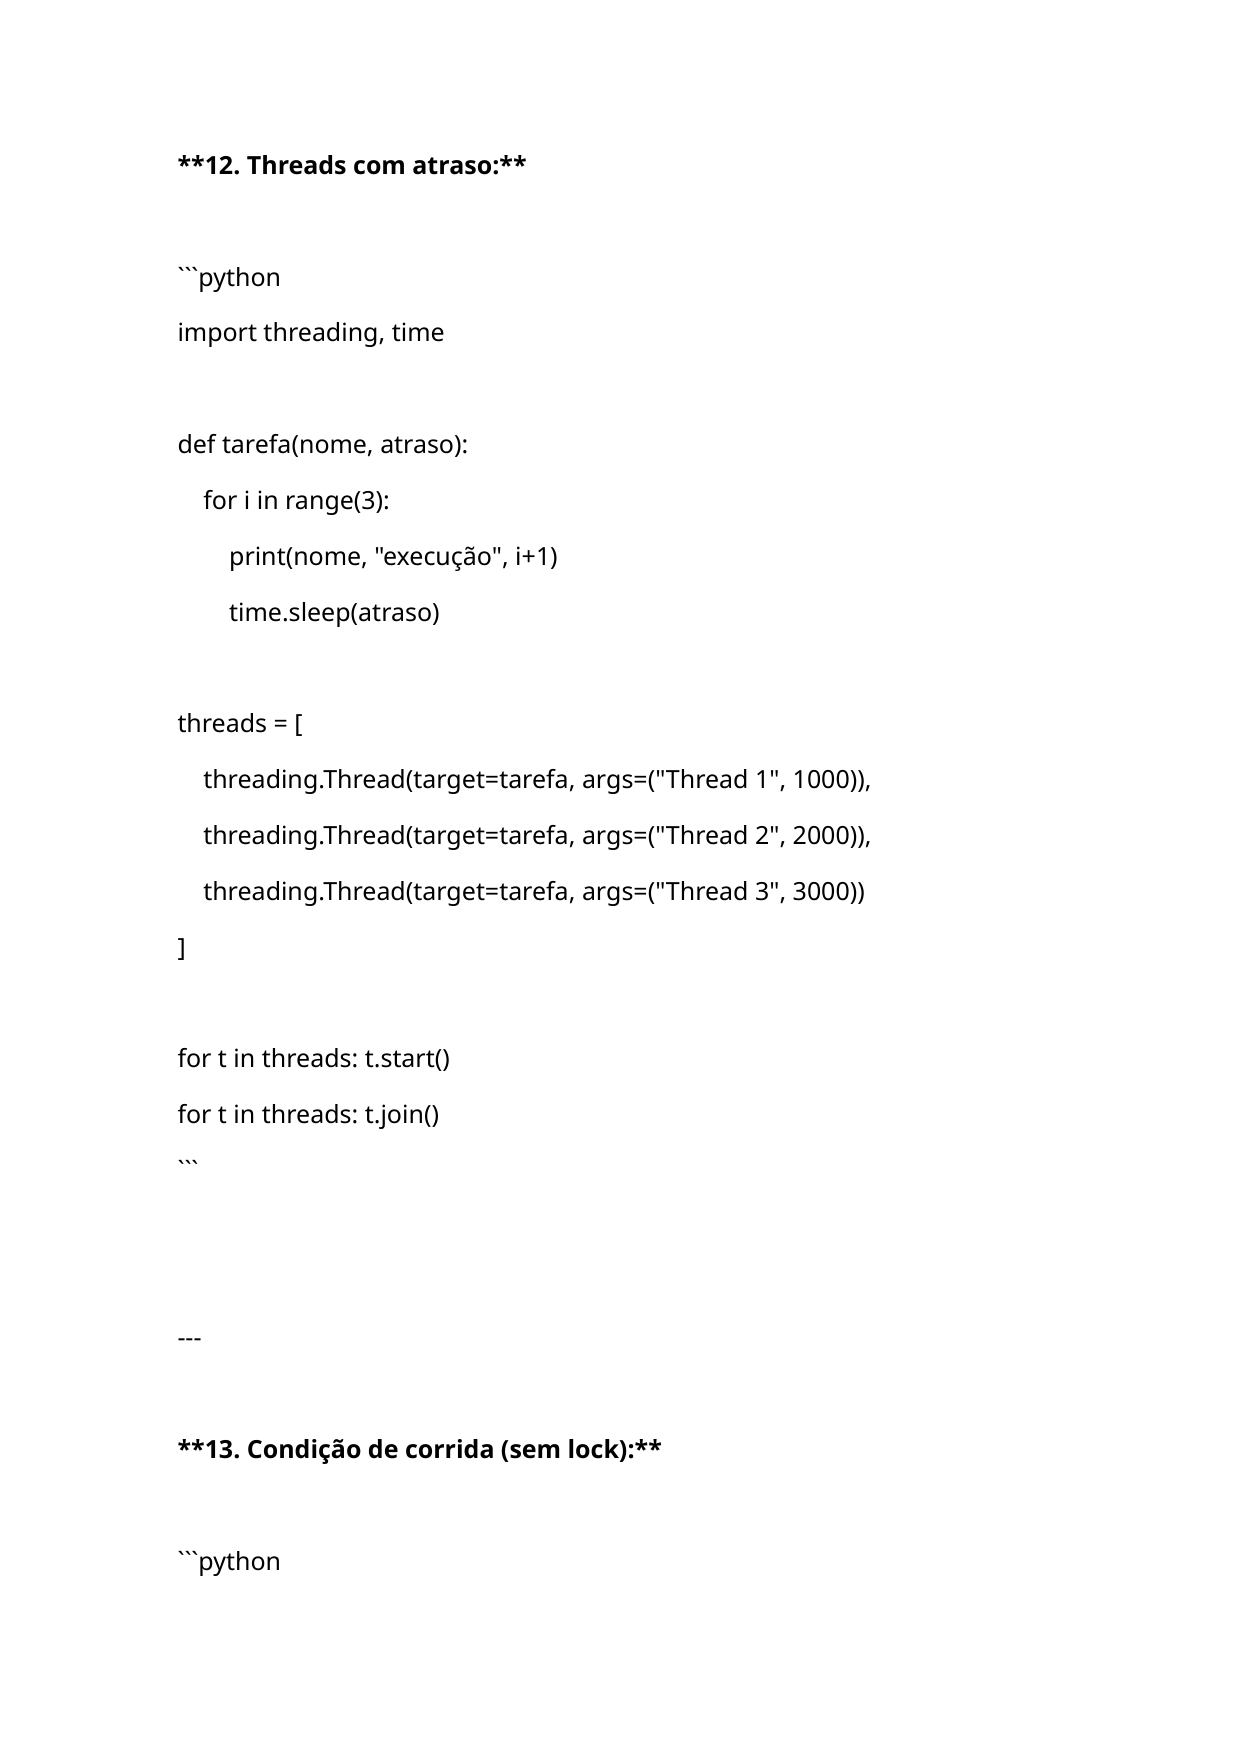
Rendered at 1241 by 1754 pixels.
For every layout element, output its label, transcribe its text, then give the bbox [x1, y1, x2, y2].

text ] [177, 929, 1063, 963]
text threading.Thread(target=tarefa, args=("Thread 1", 1000)), [177, 762, 1063, 796]
text ```python [177, 259, 1063, 293]
text **12. Threads com atraso:** [177, 148, 1063, 182]
text ``` [177, 1153, 1063, 1187]
text for i in range(3): [177, 483, 1063, 517]
text def tarefa(nome, atraso): [177, 427, 1063, 461]
text print(nome, "execução", i+1) [177, 538, 1063, 572]
text ```python [177, 1543, 1063, 1577]
text **13. Condição de corrida (sem lock):** [177, 1432, 1063, 1466]
text for t in threads: t.join() [177, 1097, 1063, 1131]
text threading.Thread(target=tarefa, args=("Thread 3", 3000)) [177, 873, 1063, 907]
text for t in threads: t.start() [177, 1041, 1063, 1075]
text time.sleep(atraso) [177, 594, 1063, 628]
text threads = [ [177, 706, 1063, 740]
text threading.Thread(target=tarefa, args=("Thread 2", 2000)), [177, 818, 1063, 852]
text import threading, time [177, 315, 1063, 349]
text --- [177, 1320, 1063, 1354]
